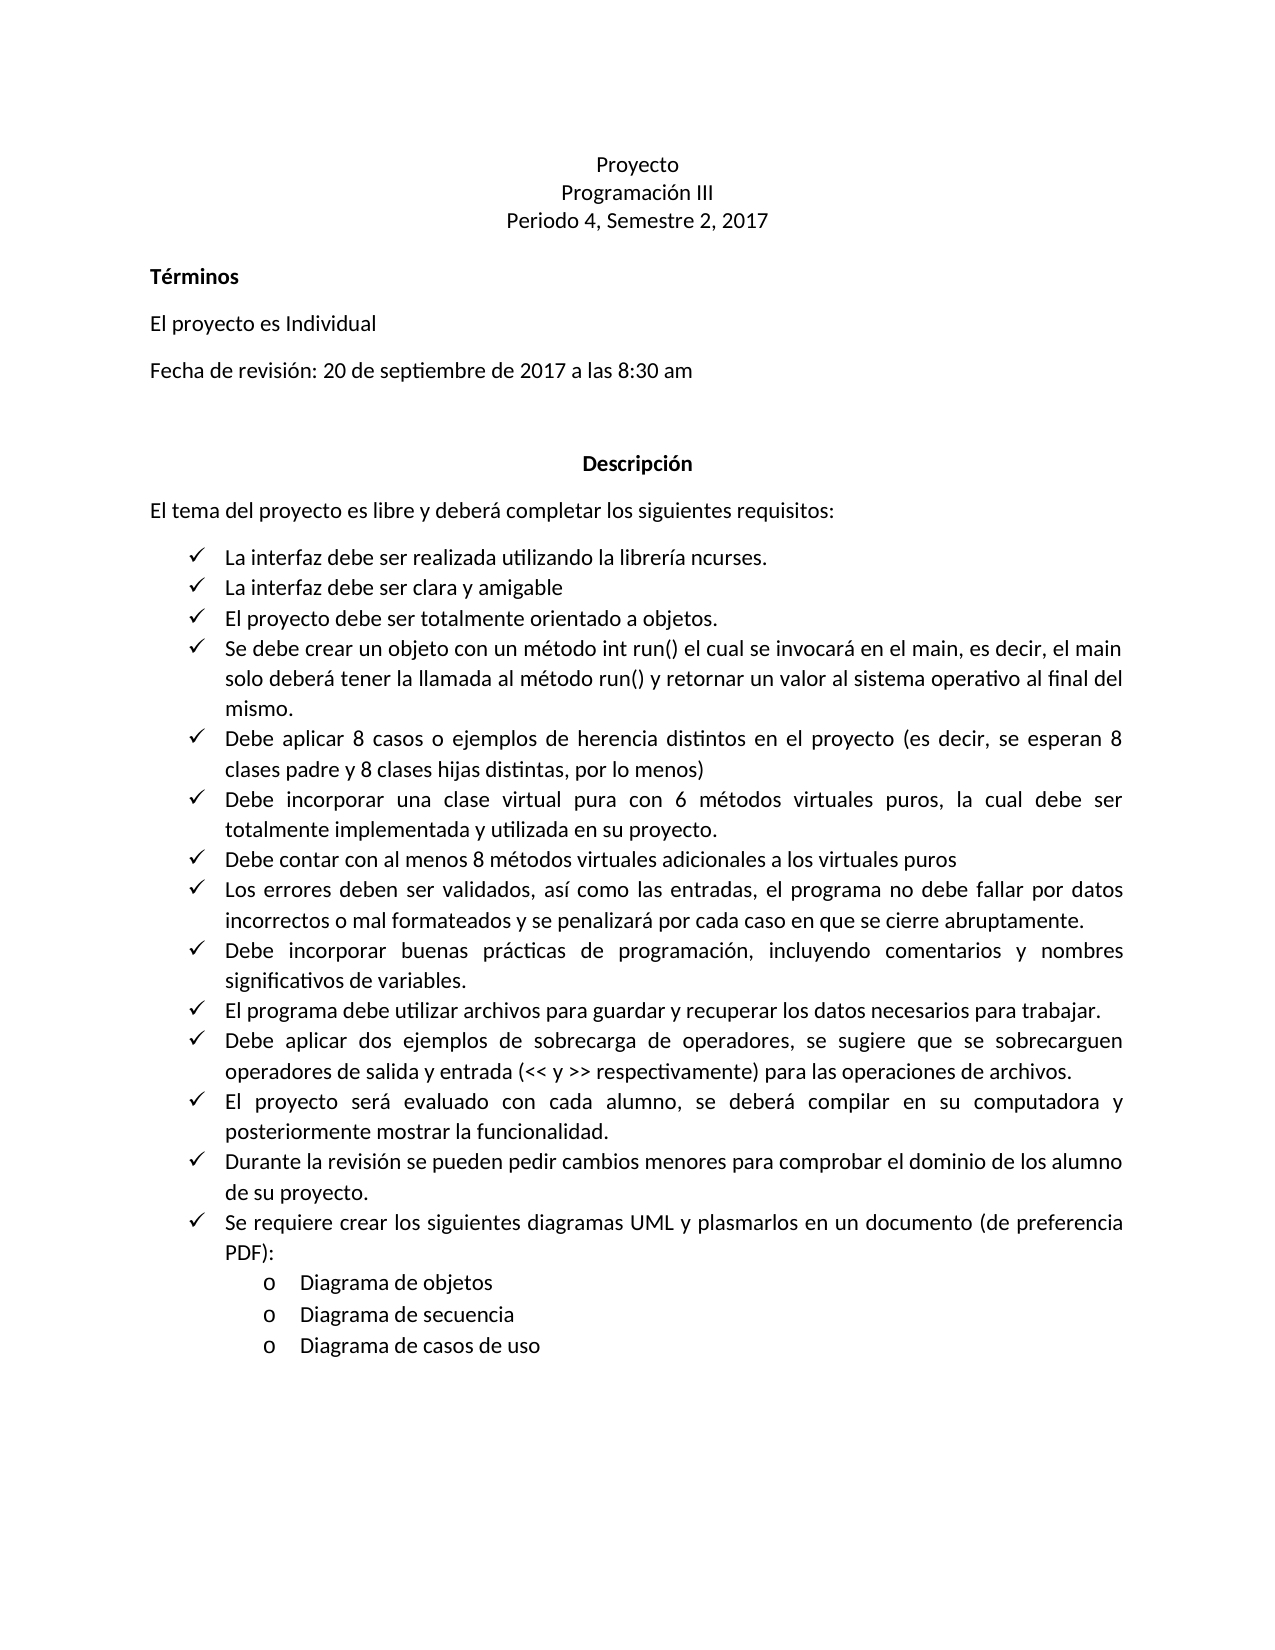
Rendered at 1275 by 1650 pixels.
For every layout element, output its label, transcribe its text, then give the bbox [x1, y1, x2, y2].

list Durante la revisión se pueden pedir cambios menores para comprobar el dominio de los alumno de su proyecto. [187, 1147, 1125, 1206]
text Fecha de revisión: 20 de septiembre de 2017 a las 8:30 am [150, 356, 1125, 384]
text Términos [150, 262, 1125, 290]
list La interfaz debe ser clara y amigable [187, 573, 1125, 602]
text Proyecto [150, 150, 1125, 178]
list Diagrama de casos de uso [262, 1331, 1125, 1360]
list Diagrama de secuencia [262, 1300, 1125, 1329]
text El tema del proyecto es libre y deberá completar los siguientes requisitos: [150, 496, 1125, 524]
list Los errores deben ser validados, así como las entradas, el programa no debe fallar por datos incorrectos o mal formateados y se penalizará por cada caso en que se cierre abruptamente. [187, 876, 1125, 934]
text Periodo 4, Semestre 2, 2017 [150, 206, 1125, 234]
list Se debe crear un objeto con un método int run() el cual se invocará en el main, es decir, el main solo deberá tener la llamada al método run() y retornar un valor al sistema operativo al final del mismo. [187, 634, 1125, 722]
list Se requiere crear los siguientes diagramas UML y plasmarlos en un documento (de preferencia PDF): [187, 1208, 1125, 1266]
list El programa debe utilizar archivos para guardar y recuperar los datos necesarios para trabajar. [187, 996, 1125, 1024]
list Debe contar con al menos 8 métodos virtuales adicionales a los virtuales puros [187, 845, 1125, 873]
list La interfaz debe ser realizada utilizando la librería ncurses. [187, 543, 1125, 571]
text El proyecto es Individual [150, 309, 1125, 337]
list Debe incorporar buenas prácticas de programación, incluyendo comentarios y nombres significativos de variables. [187, 936, 1125, 994]
list Diagrama de objetos [262, 1268, 1125, 1297]
list El proyecto será evaluado con cada alumno, se deberá compilar en su computadora y posteriormente mostrar la funcionalidad. [187, 1087, 1125, 1145]
text Descripción [150, 449, 1125, 478]
text Programación III [150, 178, 1125, 206]
list Debe aplicar dos ejemplos de sobrecarga de operadores, se sugiere que se sobrecarguen operadores de salida y entrada (<< y >> respectivamente) para las operaciones de archivos. [187, 1027, 1125, 1085]
list Debe incorporar una clase virtual pura con 6 métodos virtuales puros, la cual debe ser totalmente implementada y utilizada en su proyecto. [187, 785, 1125, 843]
list El proyecto debe ser totalmente orientado a objetos. [187, 604, 1125, 632]
list Debe aplicar 8 casos o ejemplos de herencia distintos en el proyecto (es decir, se esperan 8 clases padre y 8 clases hijas distintas, por lo menos) [187, 724, 1125, 783]
